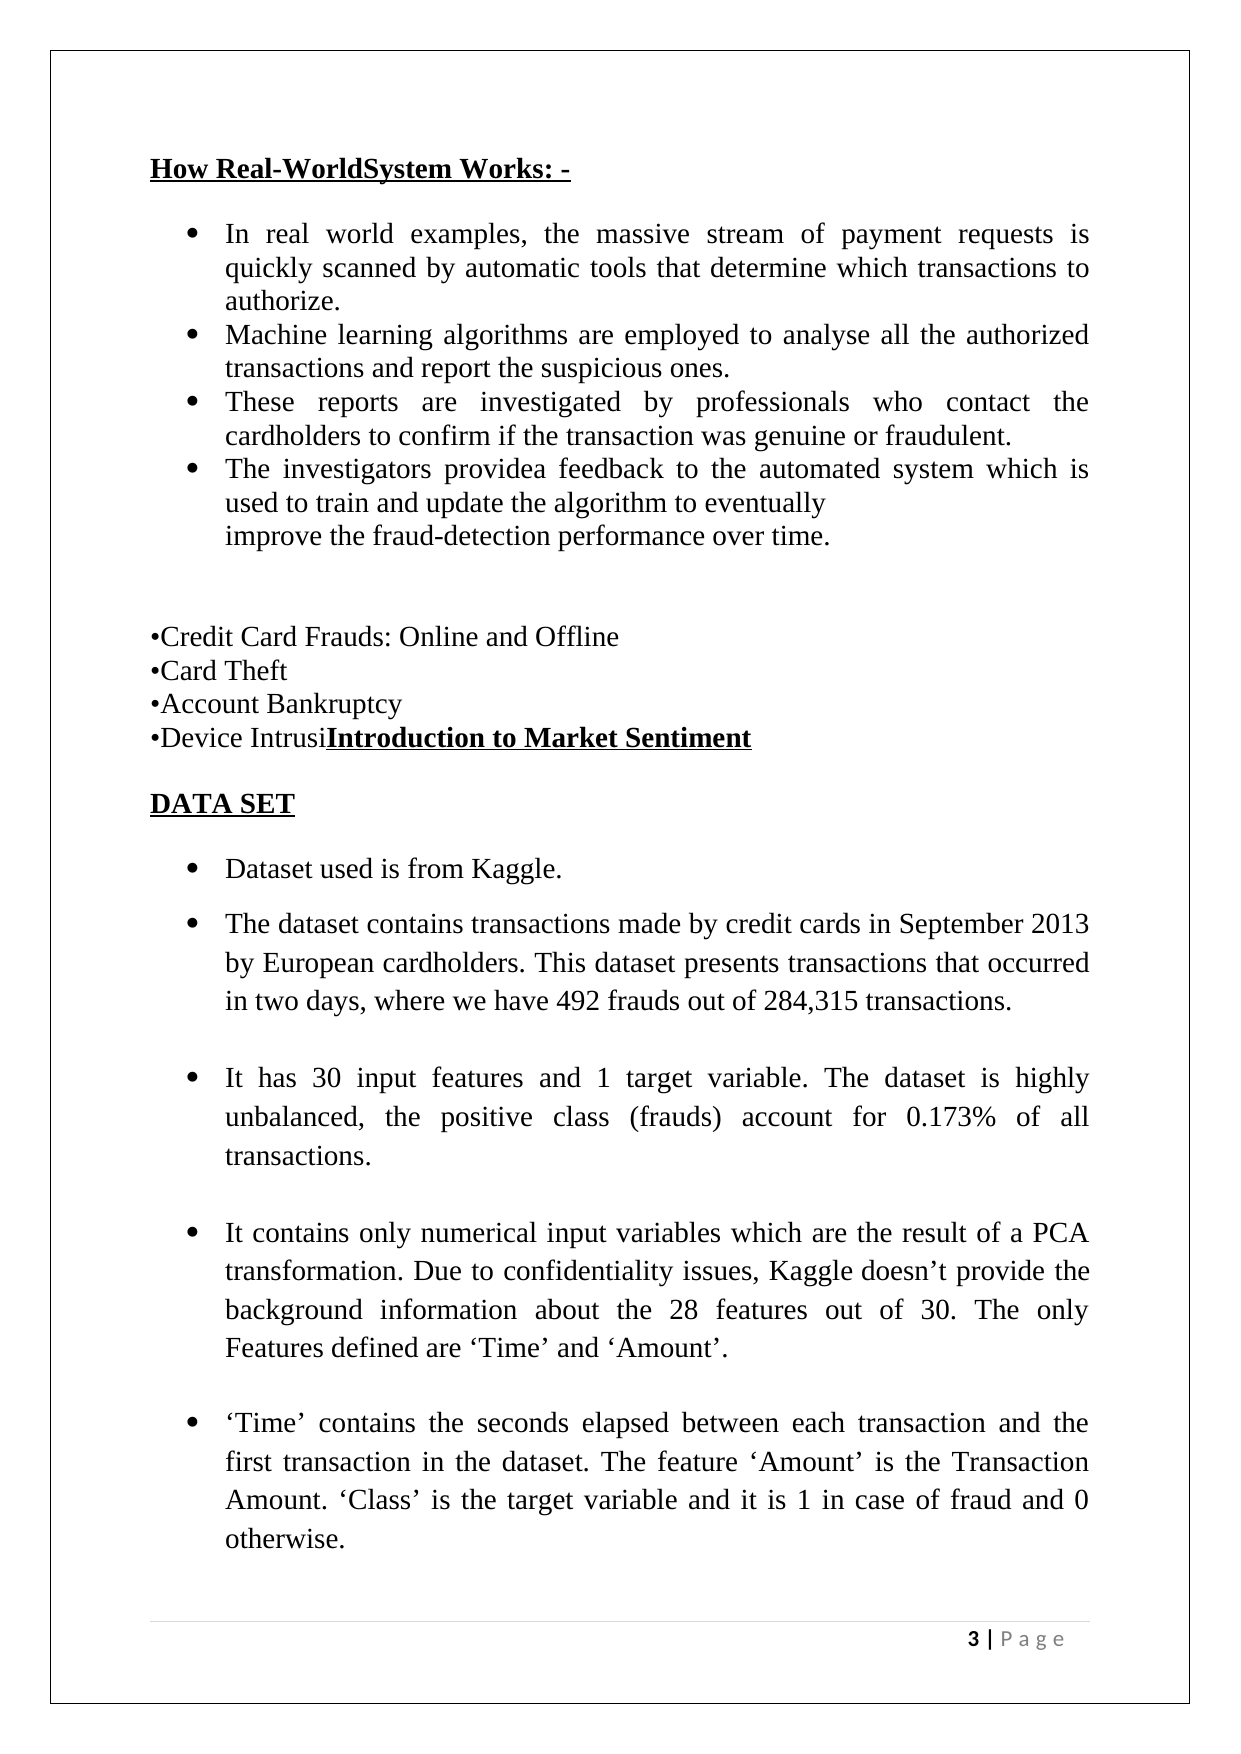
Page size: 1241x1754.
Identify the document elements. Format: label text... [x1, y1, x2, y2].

text •Account Bankruptcy [150, 686, 1090, 720]
text •Device IntrusiIntroduction to Market Sentiment [150, 720, 1090, 753]
list Dataset used is from Kaggle. [187, 851, 1090, 884]
text •Credit Card Frauds: Online and Offline [150, 619, 1090, 653]
list It contains only numerical input variables which are the result of a PCA transformation. Due to confidentiality issues, Kaggle doesn’t provide the background information about the 28 features out of 30. The only Features defined are ‘Time’ and ‘Amount’. [187, 1215, 1090, 1364]
subtitle DATA SET [150, 784, 1090, 819]
list The investigators providea feedback to the automated system which is used to train and update the algorithm to eventually [187, 451, 1090, 518]
text •Card Theft [150, 653, 1090, 686]
list improve the fraud-detection performance over time. [225, 518, 1090, 552]
list Machine learning algorithms are employed to analyse all the authorized transactions and report the suspicious ones. [187, 317, 1090, 384]
subtitle How Real-WorldSystem Works: - [150, 150, 1090, 185]
list It has 30 input features and 1 target variable. The dataset is highly unbalanced, the positive class (frauds) account for 0.173% of all transactions. [187, 1060, 1090, 1171]
list In real world examples, the massive stream of payment requests is quickly scanned by automatic tools that determine which transactions to authorize. [187, 216, 1090, 317]
list ‘Time’ contains the seconds elapsed between each transaction and the first transaction in the dataset. The feature ‘Amount’ is the Transaction Amount. ‘Class’ is the target variable and it is 1 in case of fraud and 0 otherwise. [187, 1405, 1090, 1554]
list The dataset contains transactions made by credit cards in September 2013 by European cardholders. This dataset presents transactions that occurred in two days, where we have 492 frauds out of 284,315 transactions. [187, 906, 1090, 1017]
list These reports are investigated by professionals who contact the cardholders to confirm if the transaction was genuine or fraudulent. [187, 384, 1090, 451]
